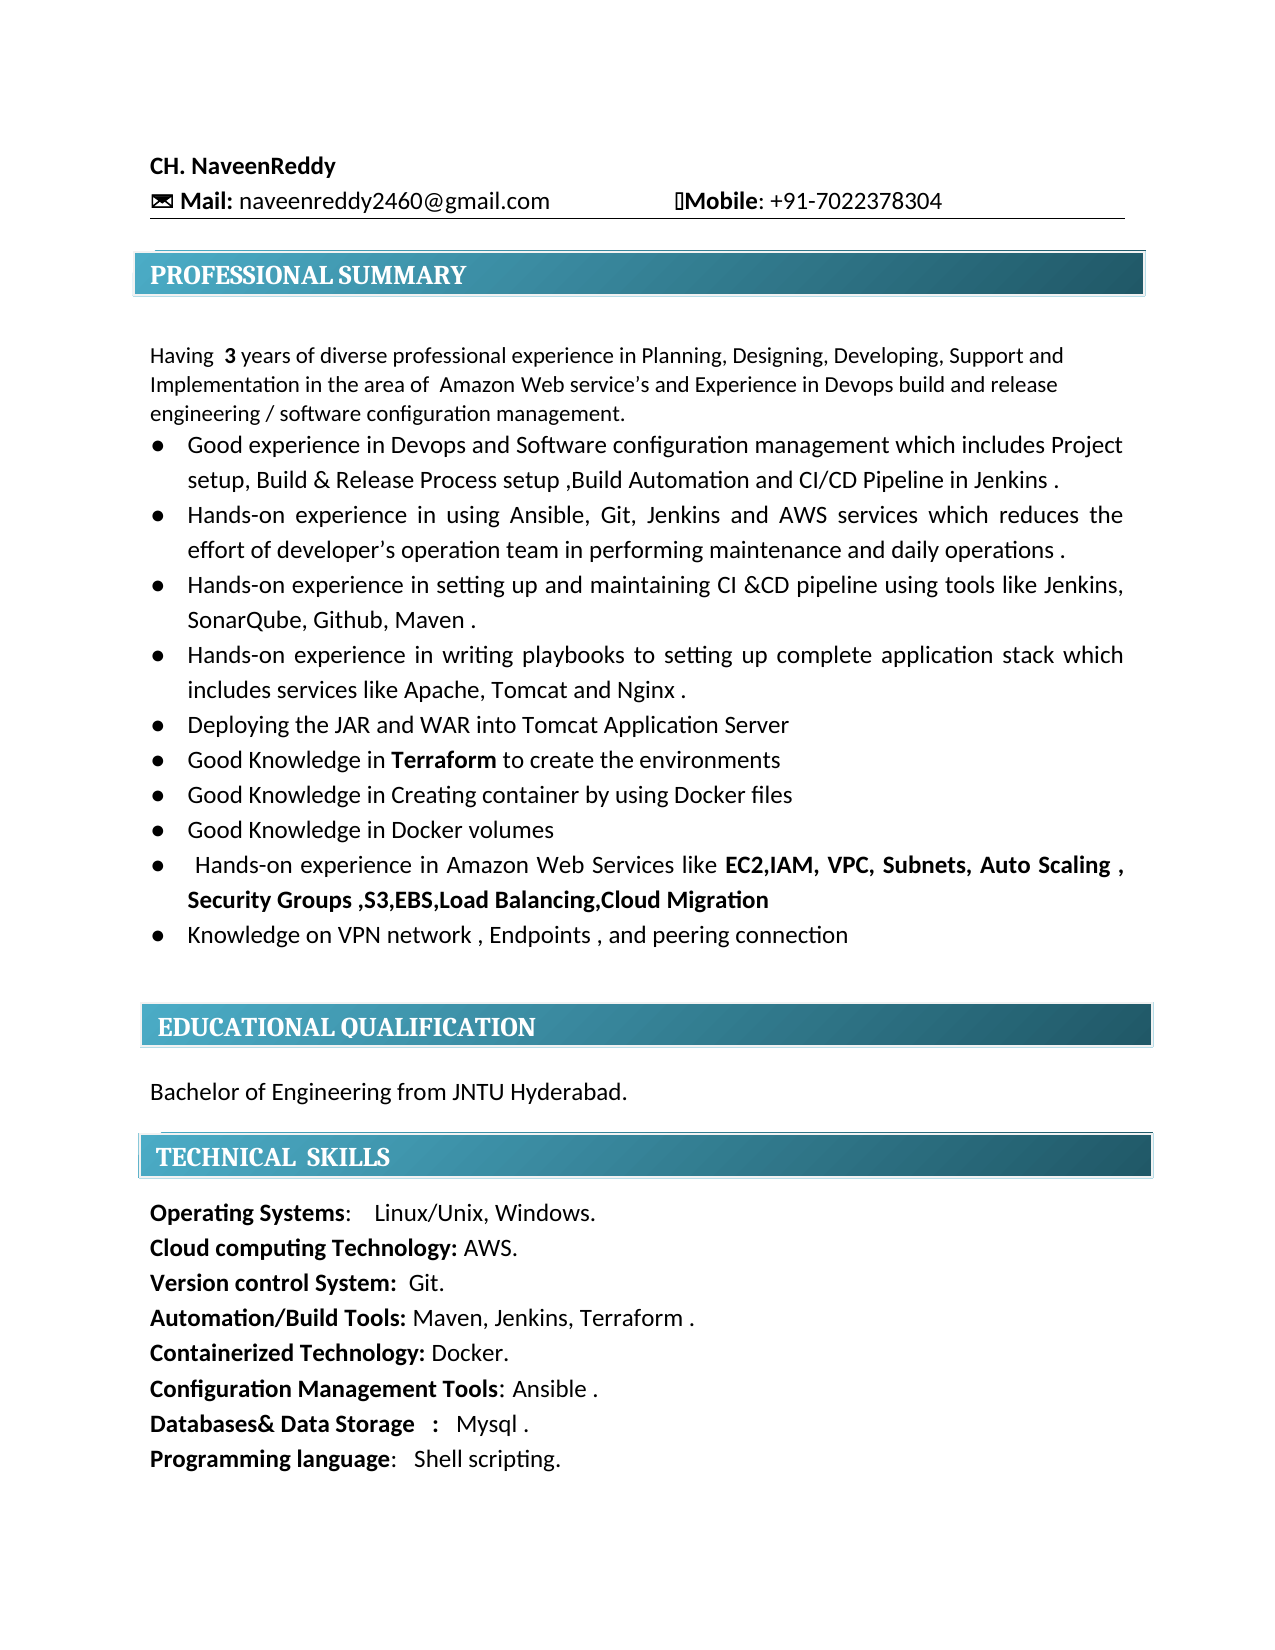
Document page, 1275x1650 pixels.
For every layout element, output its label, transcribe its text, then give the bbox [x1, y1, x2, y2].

list Good experience in Devops and Software configuration management which includes Project setup, Build & Release Process setup ,Build Automation and CI/CD Pipeline in Jenkins . [150, 429, 1125, 494]
list Deploying the JAR and WAR into Tomcat Application Server [150, 709, 1125, 739]
list Good Knowledge in Terraform to create the environments [150, 744, 1125, 774]
list Good Knowledge in Creating container by using Docker files [150, 779, 1125, 809]
list Hands-on experience in Amazon Web Services like EC2,IAM, VPC, Subnets, Auto Scaling , Security Groups ,S3,EBS,Load Balancing,Cloud Migration [150, 849, 1125, 914]
text Version control System: Git. [150, 1267, 1125, 1298]
subtitle CH. NaveenReddy [150, 150, 1125, 181]
list Hands-on experience in using Ansible, Git, Jenkins and AWS services which reduces the effort of developer’s operation team in performing maintenance and daily operations . [150, 499, 1125, 564]
list Knowledge on VPN network , Endpoints , and peering connection [150, 919, 1125, 949]
text Containerized Technology: Docker. [150, 1337, 1125, 1368]
text Automation/Build Tools: Maven, Jenkins, Terraform . [150, 1302, 1125, 1333]
list Hands-on experience in writing playbooks to setting up complete application stack which includes services like Apache, Tomcat and Nginx . [150, 639, 1125, 704]
text Having 3 years of diverse professional experience in Planning, Designing, Developing, Support and Implementation in the area of Amazon Web service’s and Experience in Devops build and release engineering / software configuration management. [150, 341, 1120, 427]
text Programming language: Shell scripting. [150, 1444, 1125, 1474]
list Hands-on experience in setting up and maintaining CI &CD pipeline using tools like Jenkins, SonarQube, Github, Maven . [150, 569, 1125, 634]
list Good Knowledge in Docker volumes [150, 814, 1125, 844]
text Operating Systems: Linux/Unix, Windows. [150, 1197, 1125, 1228]
text Bachelor of Engineering from JNTU Hyderabad. [150, 1076, 1125, 1106]
text Configuration Management Tools: Ansible . [150, 1372, 1125, 1404]
text Mail: naveenreddy2460@gmail.com Mobile: +91-7022378304 [150, 185, 1125, 218]
text Databases& Data Storage : Mysql . [150, 1409, 1125, 1439]
text Cloud computing Technology: AWS. [150, 1232, 1125, 1263]
